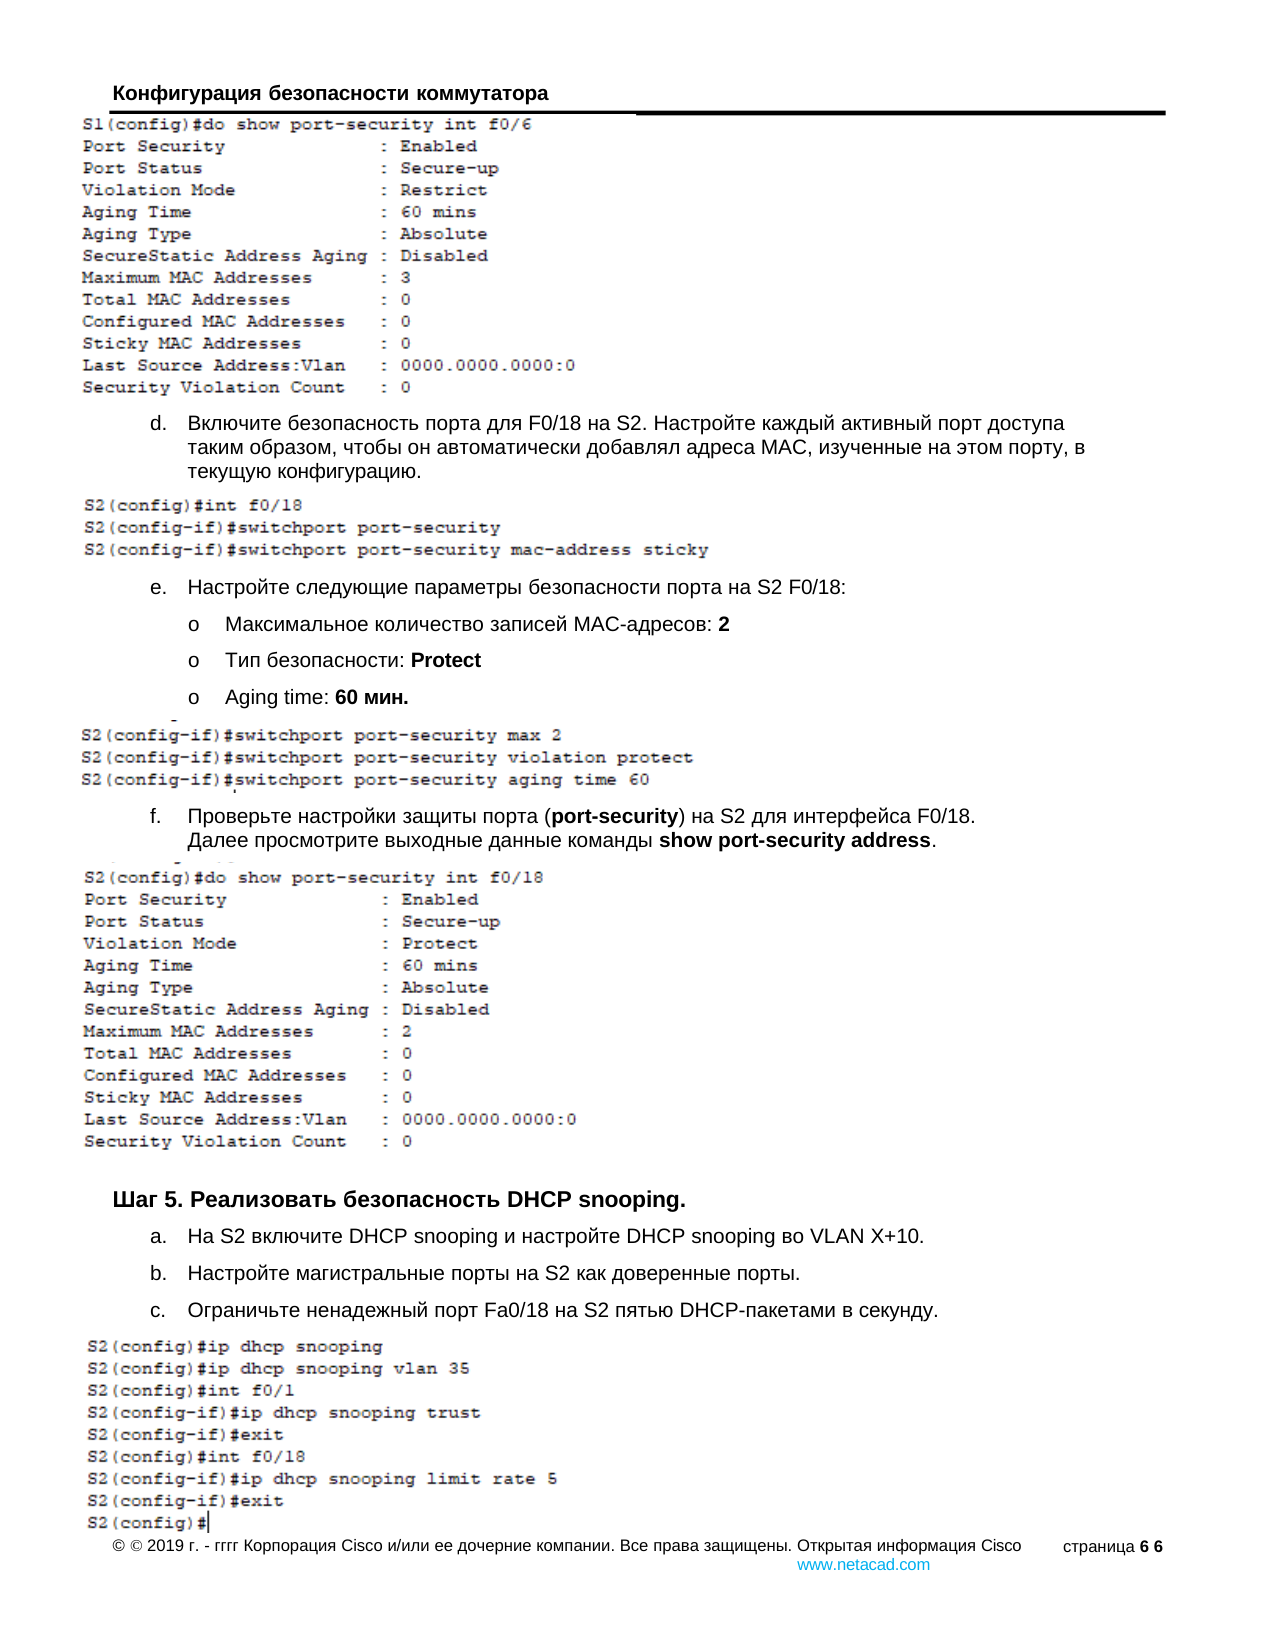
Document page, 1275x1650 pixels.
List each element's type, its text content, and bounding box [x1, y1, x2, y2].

list Включите безопасность порта для F0/18 на S2. Настройте каждый активный порт доступа таким образом, чтобы он автоматически добавлял адреса МАС, изученные на этом порту, в текущую конфигурацию. [150, 411, 1126, 483]
list Ограничьте ненадежный порт Fa0/18 на S2 пятью DHCP-пакетами в секунду. [150, 1297, 1173, 1321]
subtitle Шаг 5. Реализовать безопасность DHCP snooping. [112, 1186, 1173, 1212]
list Настройте следующие параметры безопасности порта на S2 F0/18: [150, 575, 1173, 599]
list Максимальное количество записей MAC-адресов: 2 [187, 612, 1173, 638]
list На S2 включите DHCP snooping и настройте DHCP snooping во VLAN X+10. [150, 1224, 1173, 1248]
list Настройте магистральные порты на S2 как доверенные порты. [150, 1261, 1173, 1285]
picture [81, 114, 637, 399]
list Проверьте настройки защиты порта (port-security) на S2 для интерфейса F0/18. Далее просмотрите выходные данные команды show port-security address. [150, 803, 1042, 851]
picture [81, 720, 705, 793]
picture [81, 862, 632, 1161]
picture [81, 495, 721, 563]
list Тип безопасности: Protect [187, 648, 1173, 674]
picture [81, 1333, 580, 1533]
list Aging time: 60 мин. [187, 684, 1173, 710]
